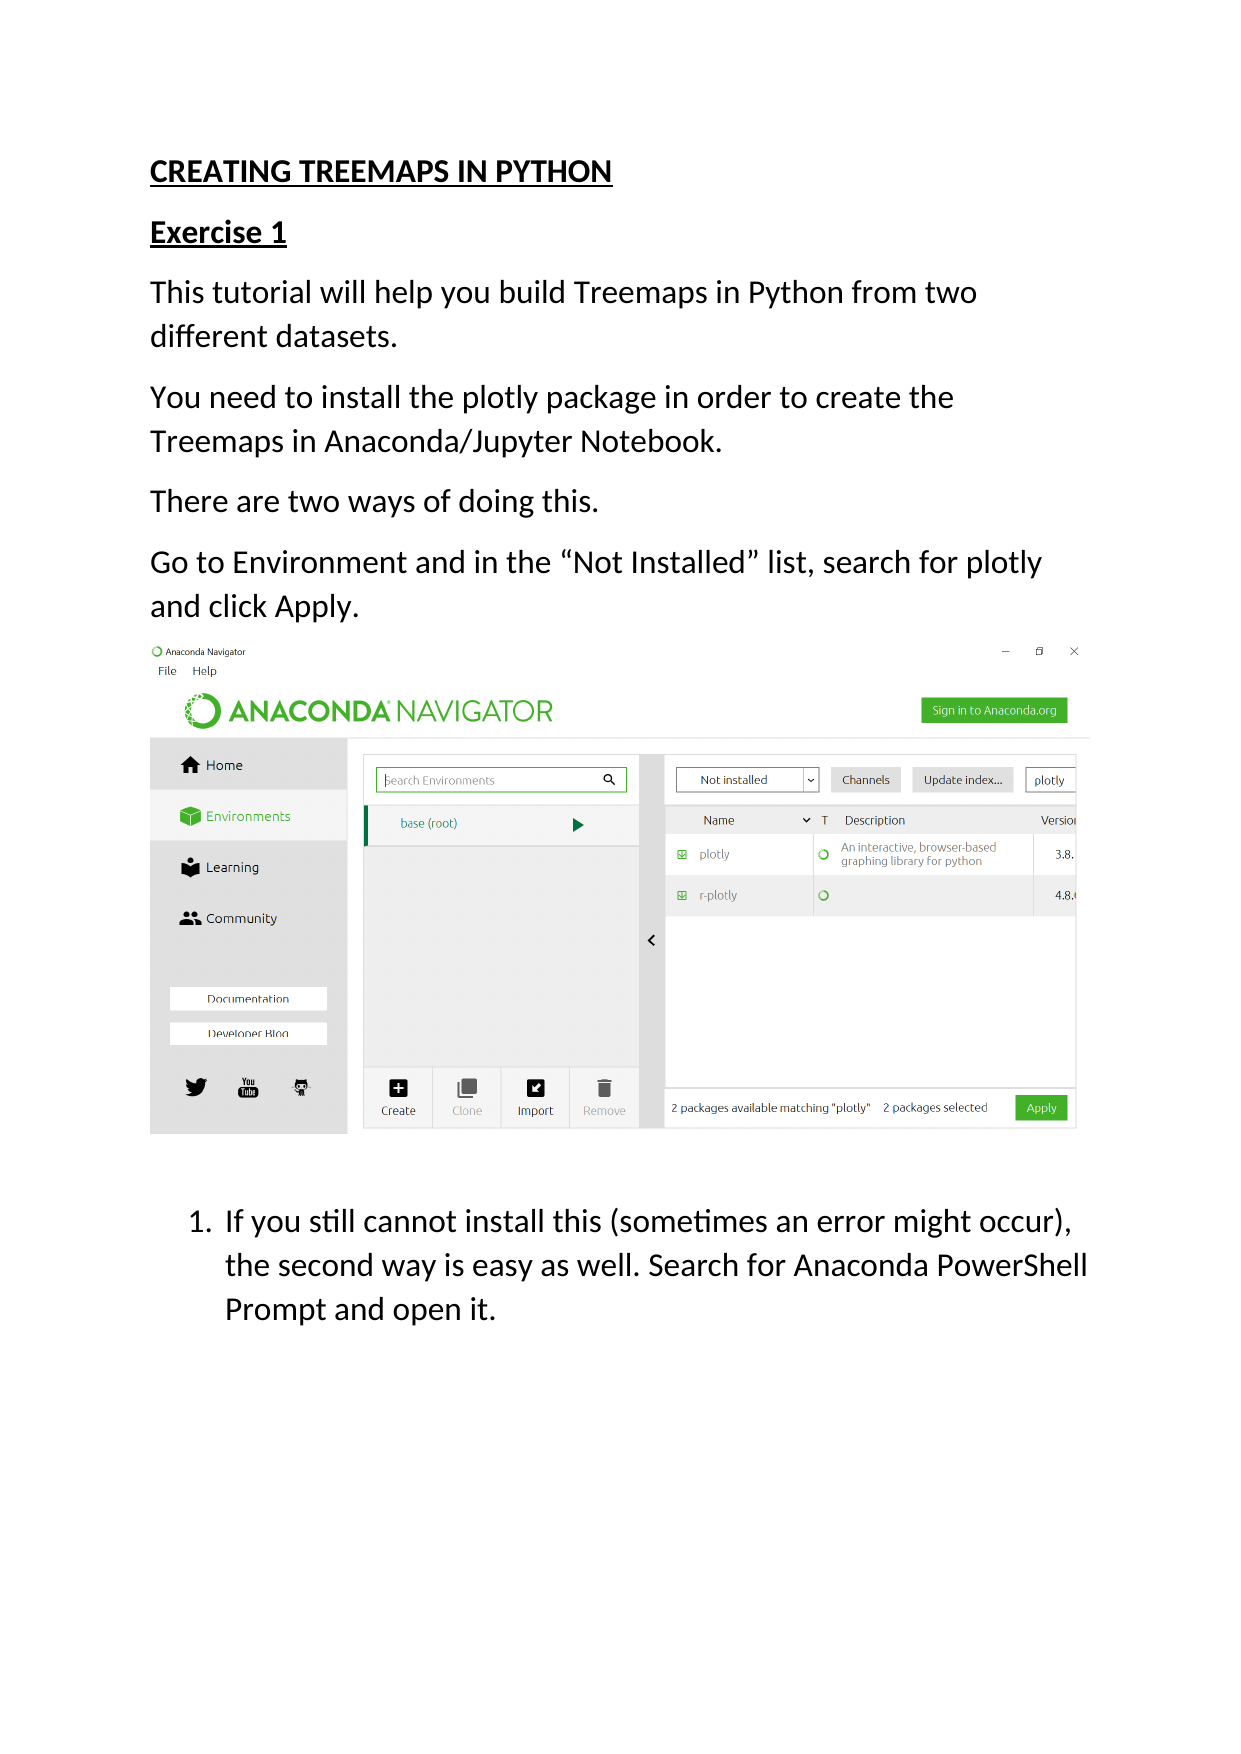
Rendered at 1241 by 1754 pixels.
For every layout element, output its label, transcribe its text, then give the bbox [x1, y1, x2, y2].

text There are two ways of doing this. [150, 480, 1090, 521]
text This tutorial will help you build Treemaps in Python from two different datasets. [150, 271, 1090, 356]
text You need to install the plotly package in order to create the Treemaps in Anaconda/Jupyter Notebook. [150, 376, 1090, 461]
text CREATING TREEMAPS IN PYTHON [150, 150, 1090, 191]
list If you still cannot install this (sometimes an error might occur), the second way is easy as well. Search for Anaconda PowerShell Prompt and open it. [187, 1199, 1090, 1328]
text Go to Environment and in the “Not Installed” list, search for plotly and click Apply. [150, 541, 1090, 626]
picture [150, 645, 1091, 1134]
text Exercise 1 [150, 211, 1090, 251]
